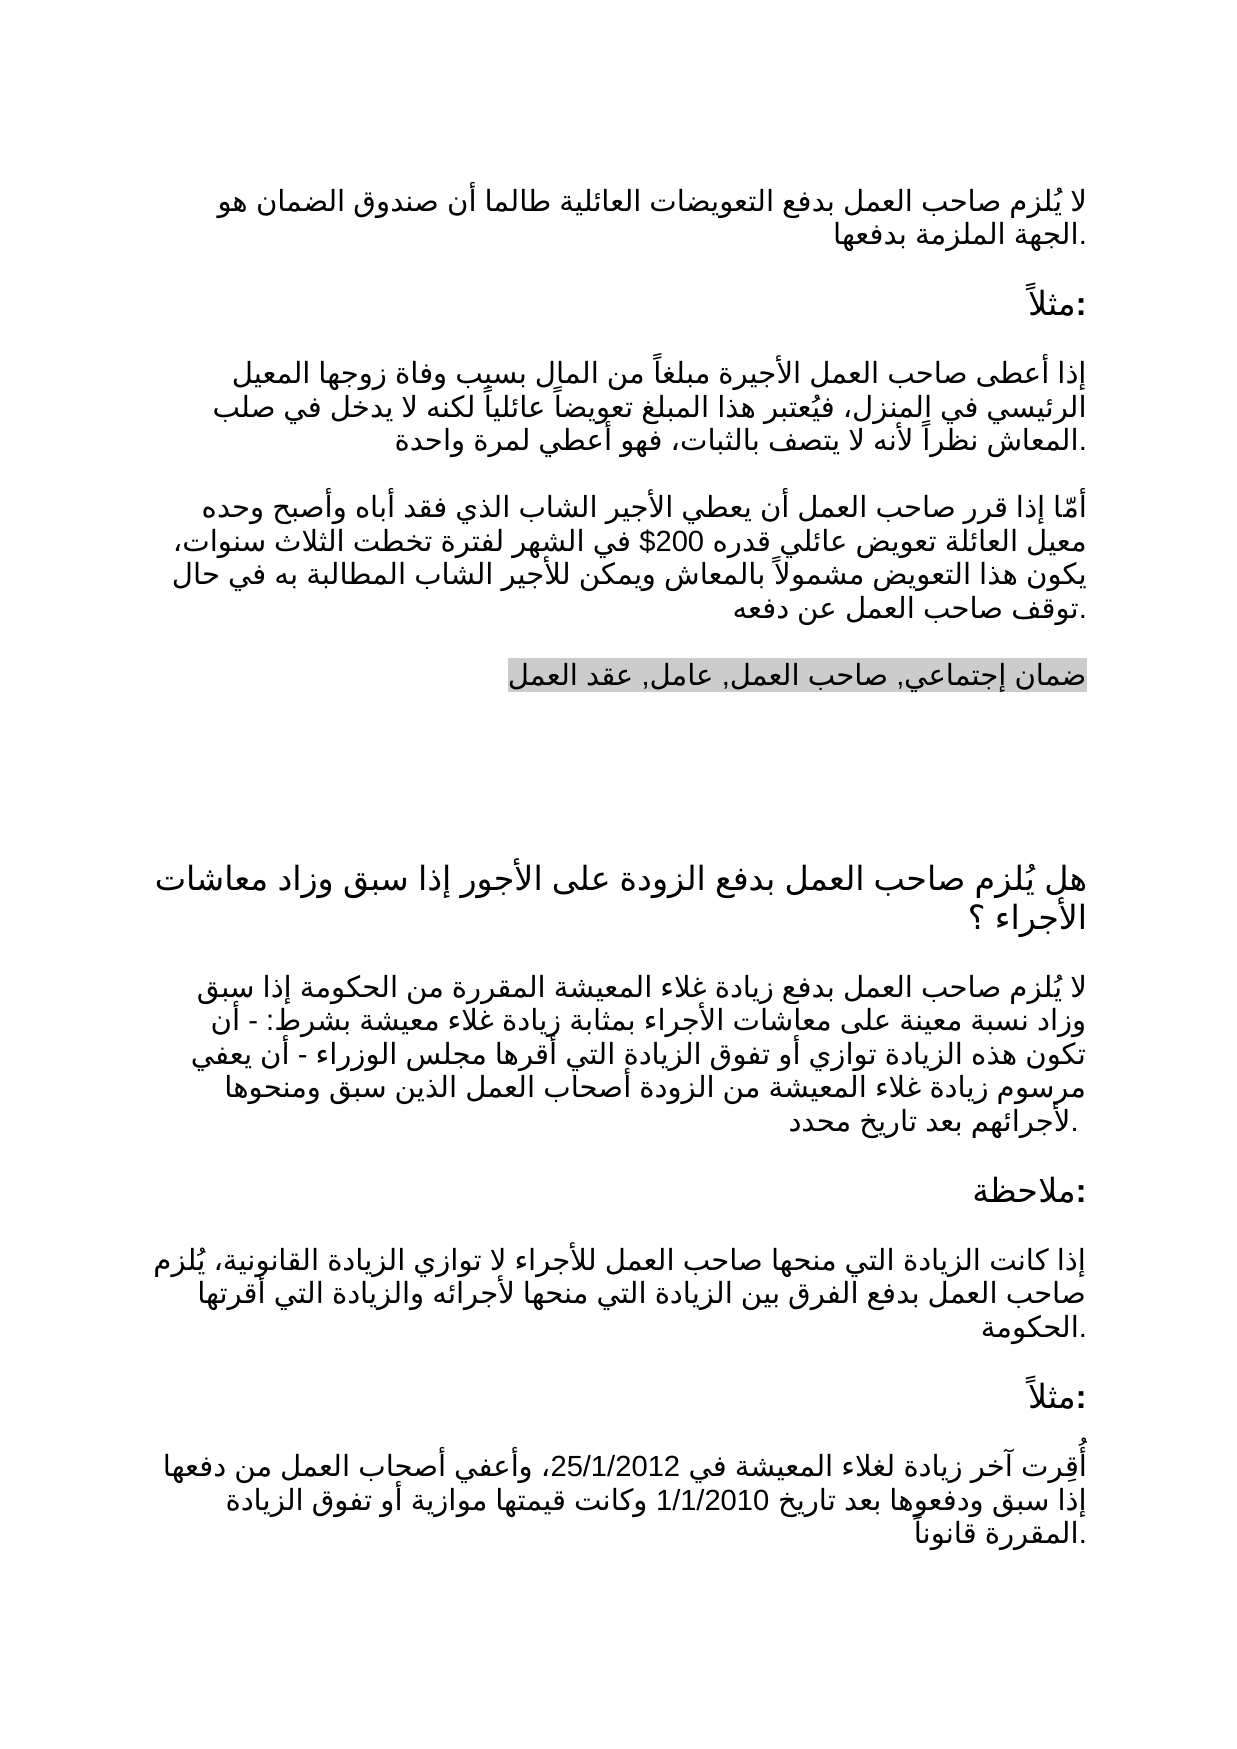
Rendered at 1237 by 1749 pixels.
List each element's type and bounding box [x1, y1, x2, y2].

text [150, 150, 1086, 1583]
